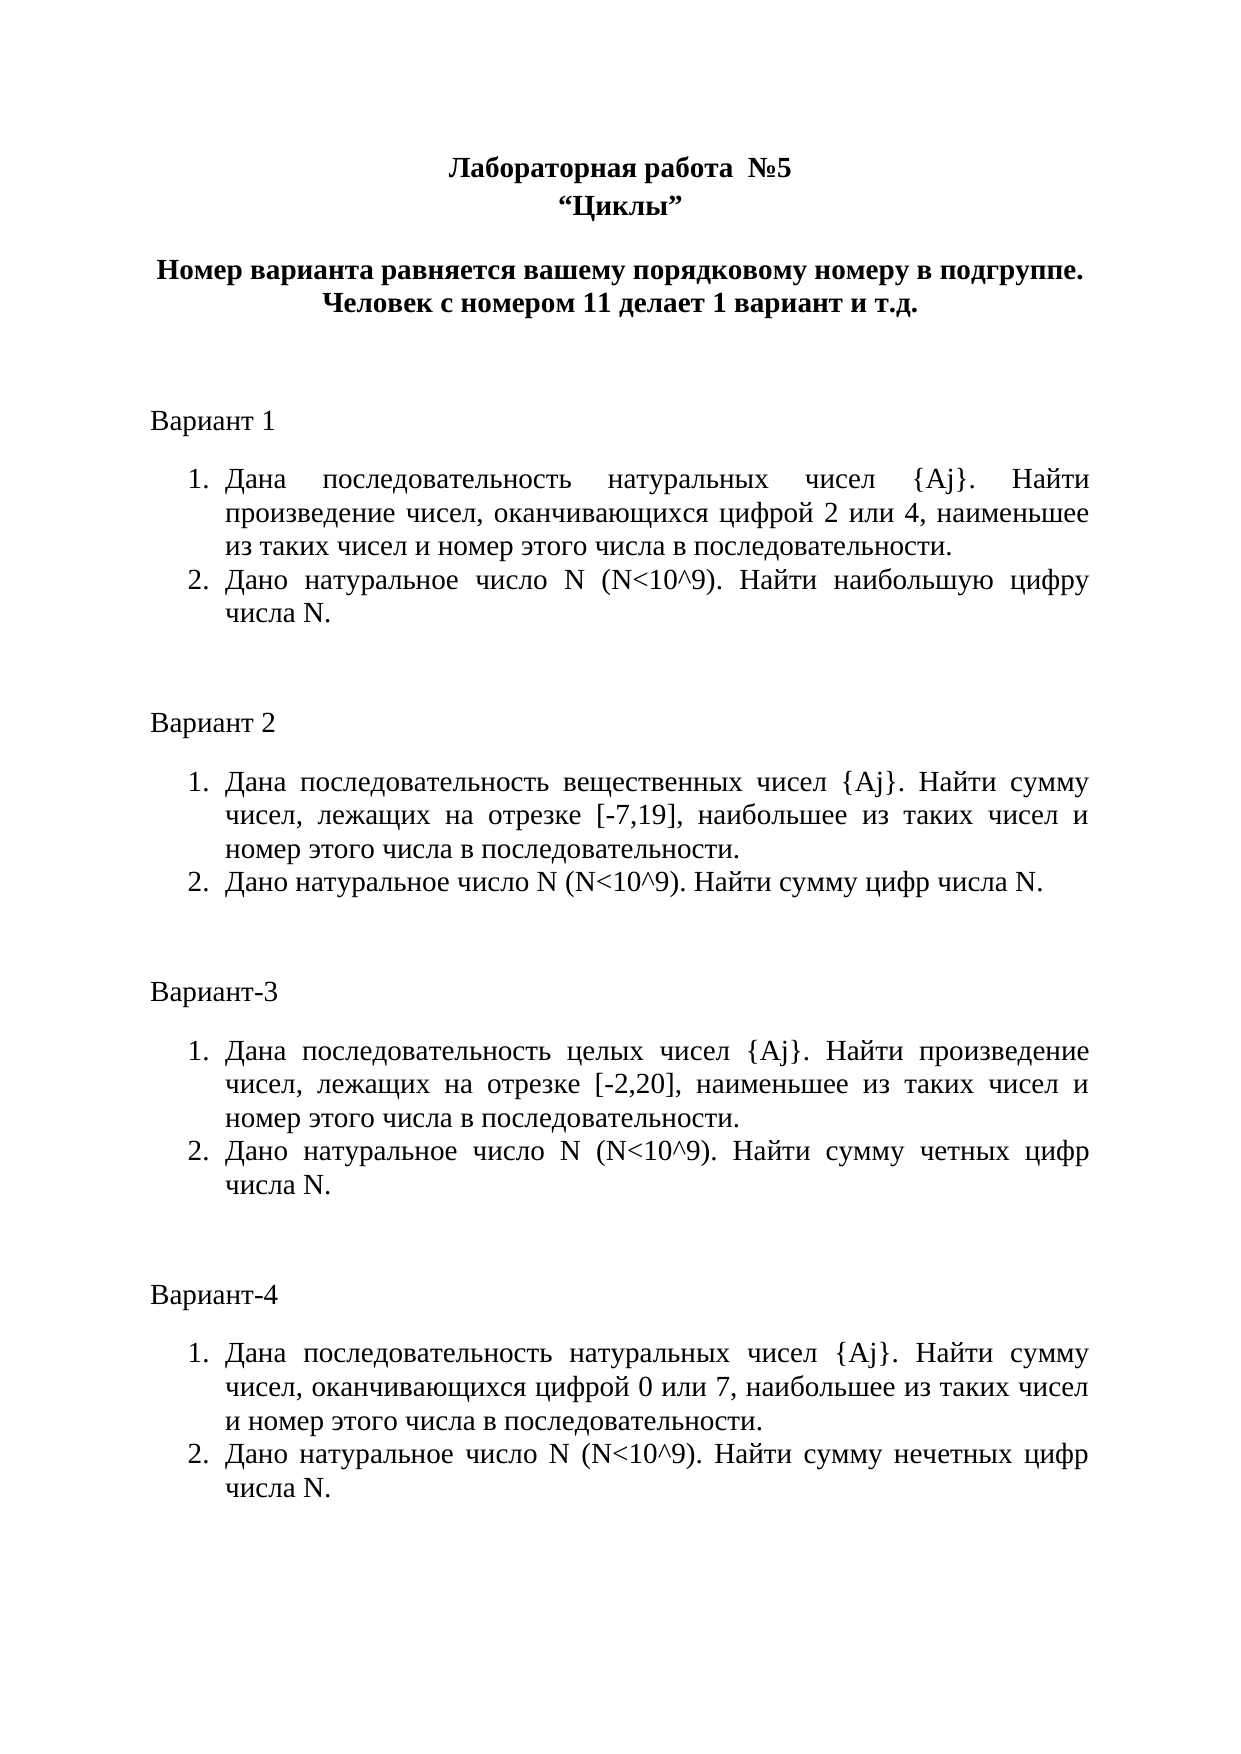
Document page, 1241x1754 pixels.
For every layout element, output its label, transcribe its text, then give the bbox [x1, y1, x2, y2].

list Дана последовательность целых чисел {Aj}. Найти произведение чисел, лежащих на отрезке [-2,20], наименьшее из таких чисел и номер этого числа в последовательности. [187, 1033, 1090, 1133]
list Дано натуральное число N (N<10^9). Найти наибольшую цифру числа N. [187, 562, 1090, 629]
list Дана последовательность натуральных чисел {Aj}. Найти сумму чисел, оканчивающихся цифрой 0 или 7, наибольшее из таких чисел и номер этого числа в последовательности. [187, 1336, 1090, 1436]
list Дана последовательность натуральных чисел {Aj}. Найти произведение чисел, оканчивающихся цифрой 2 или 4, наименьшее из таких чисел и номер этого числа в последовательности. [187, 461, 1090, 562]
list Дано натуральное число N (N<10^9). Найти сумму нечетных цифр числа N. [187, 1436, 1090, 1503]
text Лабораторная работа №5 [150, 150, 1090, 183]
list Дано натуральное число N (N<10^9). Найти сумму цифр числа N. [187, 864, 1090, 898]
list Дано натуральное число N (N<10^9). Найти сумму четных цифр числа N. [187, 1133, 1090, 1201]
text “Циклы” [150, 188, 1090, 222]
text Вариант 1 [150, 403, 1090, 436]
text Номер варианта равняется вашему порядковому номеру в подгруппе. Человек с номером 11 делает 1 вариант и т.д. [150, 252, 1090, 319]
list Дана последовательность вещественных чисел {Aj}. Найти сумму чисел, лежащих на отрезке [-7,19], наибольшее из таких чисел и номер этого числа в последовательности. [187, 764, 1090, 864]
text Вариант-4 [150, 1277, 1090, 1311]
text Вариант-3 [150, 974, 1090, 1008]
text Вариант 2 [150, 705, 1090, 739]
